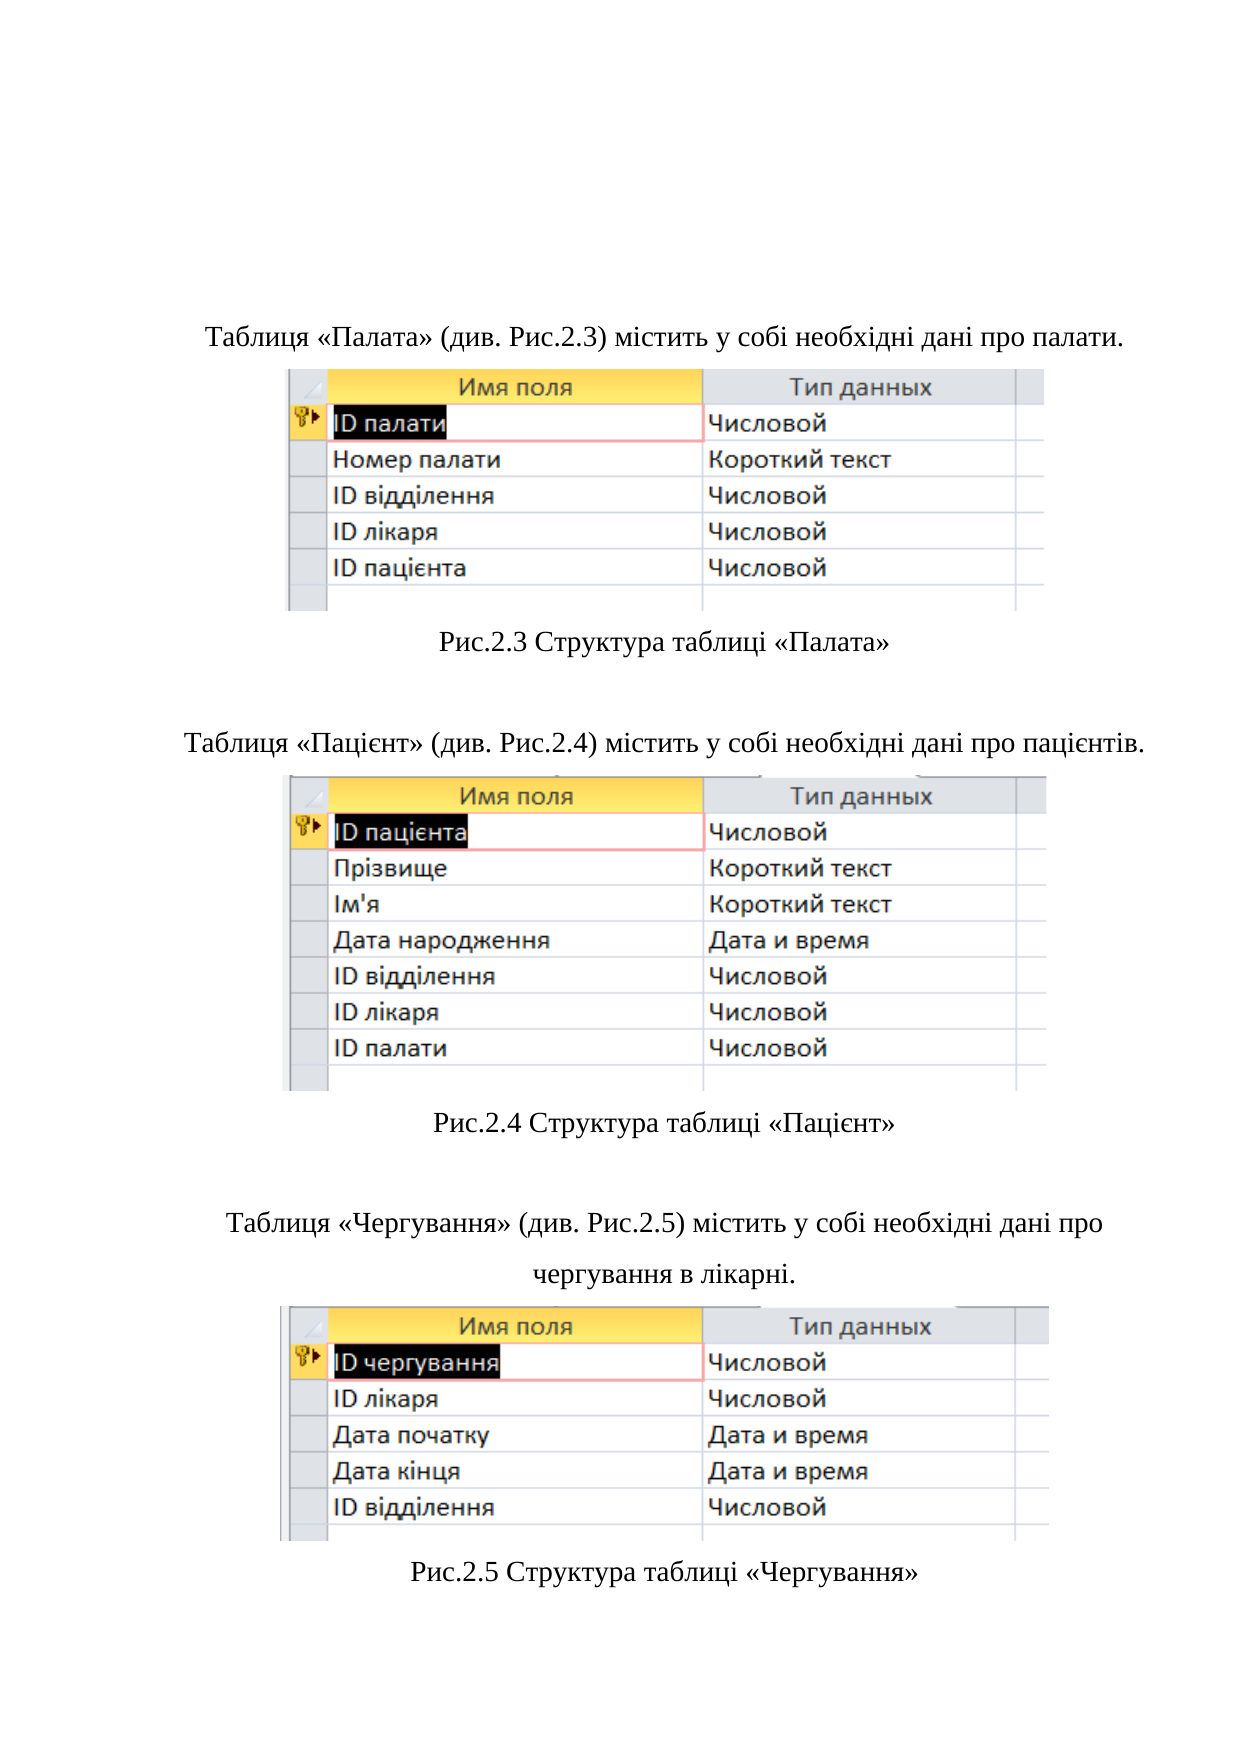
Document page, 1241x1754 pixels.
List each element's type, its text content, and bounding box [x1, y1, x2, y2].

picture [280, 1306, 1049, 1541]
text Рис.2.5 Структура таблиці «Чергування» [177, 1554, 1152, 1588]
picture [284, 369, 1045, 611]
text Таблиця «Палата» (див. Рис.2.3) містить у собі необхідні дані про палати. [177, 319, 1152, 353]
text Рис.2.3 Структура таблиці «Палата» [177, 624, 1152, 658]
text Таблиця «Чергування» (див. Рис.2.5) містить у собі необхідні дані про чергування в лікарні. [177, 1205, 1152, 1289]
picture [282, 775, 1047, 1091]
text Рис.2.4 Структура таблиці «Пацієнт» [177, 1105, 1152, 1138]
text Таблиця «Пацієнт» (див. Рис.2.4) містить у собі необхідні дані про пацієнтів. [177, 725, 1152, 758]
